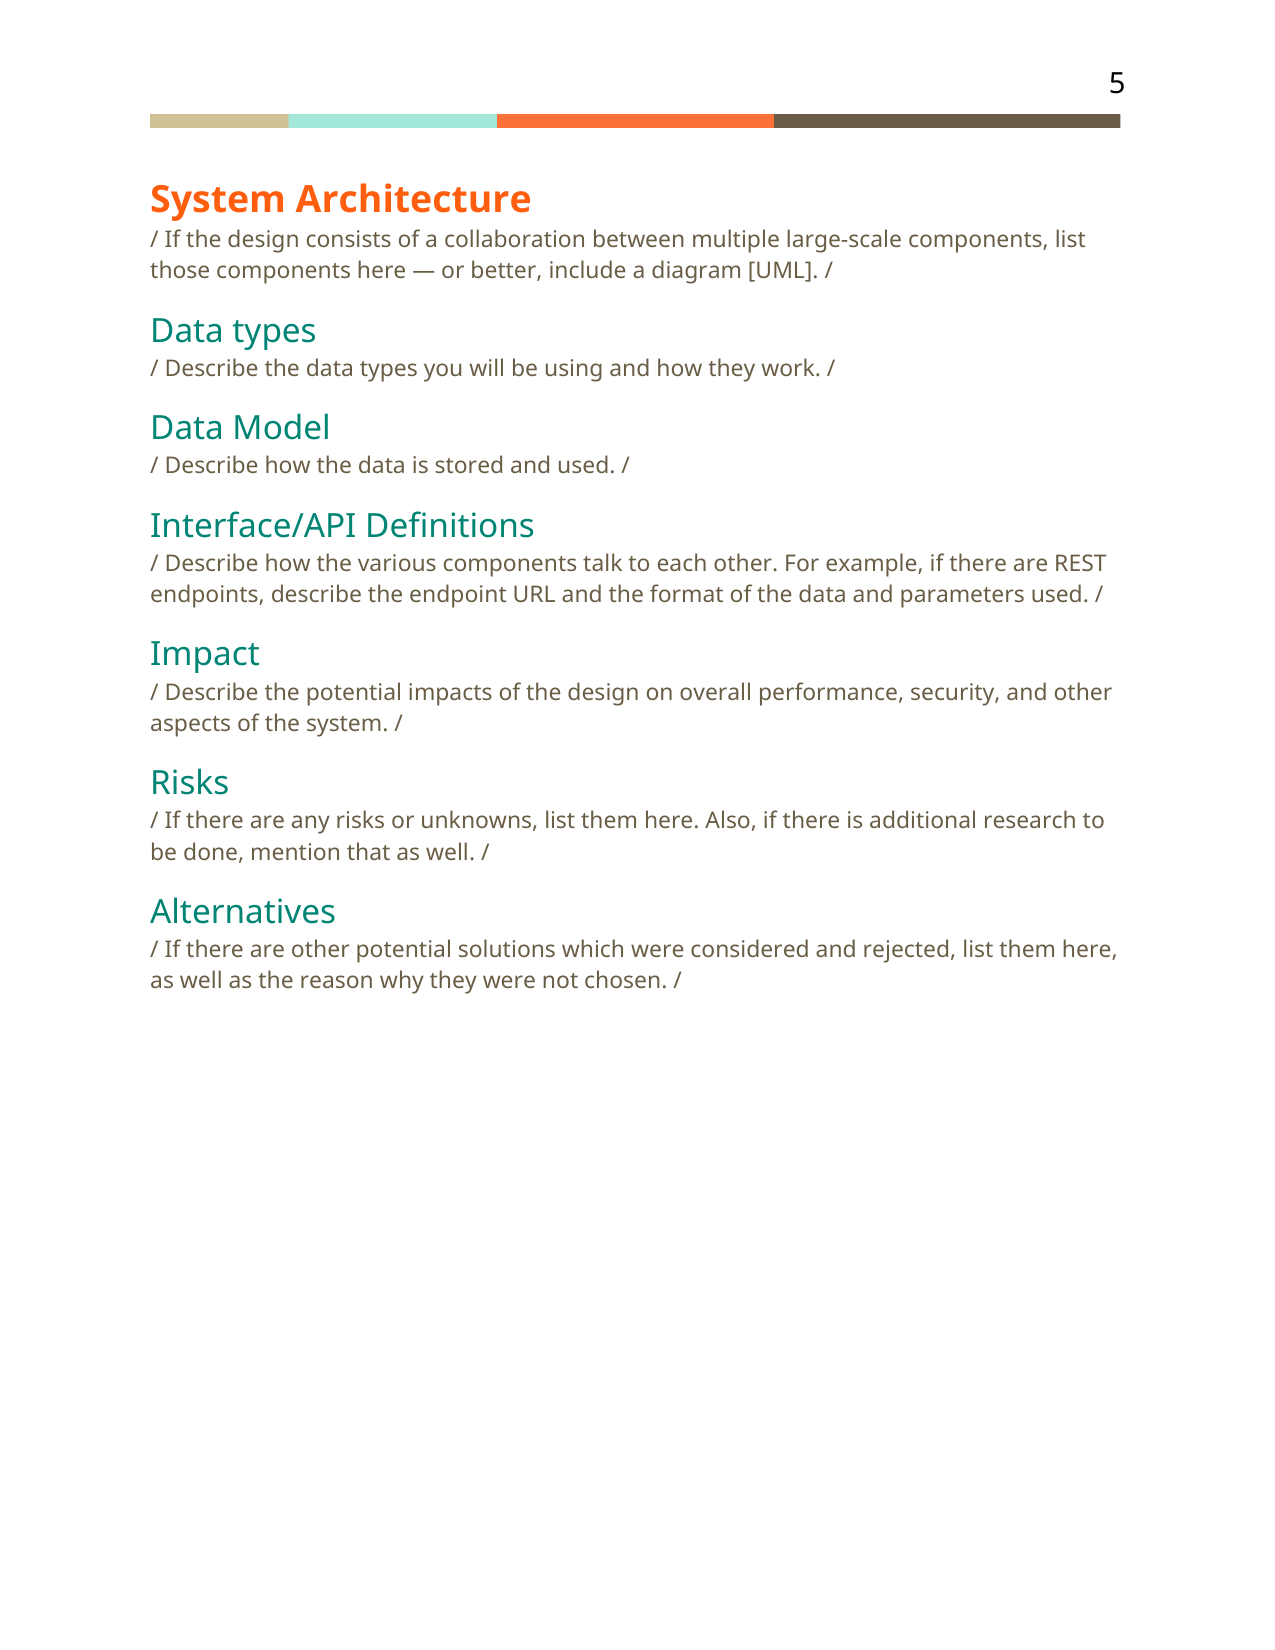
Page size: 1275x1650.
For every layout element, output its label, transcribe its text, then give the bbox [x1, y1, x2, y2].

subtitle Interface/API Definitions [150, 501, 1125, 547]
picture [150, 114, 1121, 128]
text / Describe how the various components talk to each other. For example, if there are REST endpoints, describe the endpoint URL and the format of the data and parameters used. / [150, 547, 1125, 609]
subtitle Risks [150, 759, 1125, 804]
text / If there are other potential solutions which were considered and rejected, list them here, as well as the reason why they were not chosen. / [150, 933, 1125, 996]
subtitle Impact [150, 630, 1125, 676]
text / Describe the data types you will be using and how they work. / [150, 352, 1125, 383]
subtitle System Architecture [150, 172, 1125, 223]
text / Describe how the data is stored and used. / [150, 449, 1125, 481]
subtitle Data Model [150, 404, 1125, 449]
subtitle Alternatives [150, 888, 1125, 933]
text / Describe the potential impacts of the design on overall performance, security, and other aspects of the system. / [150, 676, 1125, 738]
subtitle Data types [150, 306, 1125, 352]
text / If there are any risks or unknowns, list them here. Also, if there is additional research to be done, mention that as well. / [150, 804, 1125, 867]
text / If the design consists of a collaboration between multiple large-scale components, list those components here — or better, include a diagram [UML]. / [150, 223, 1125, 286]
